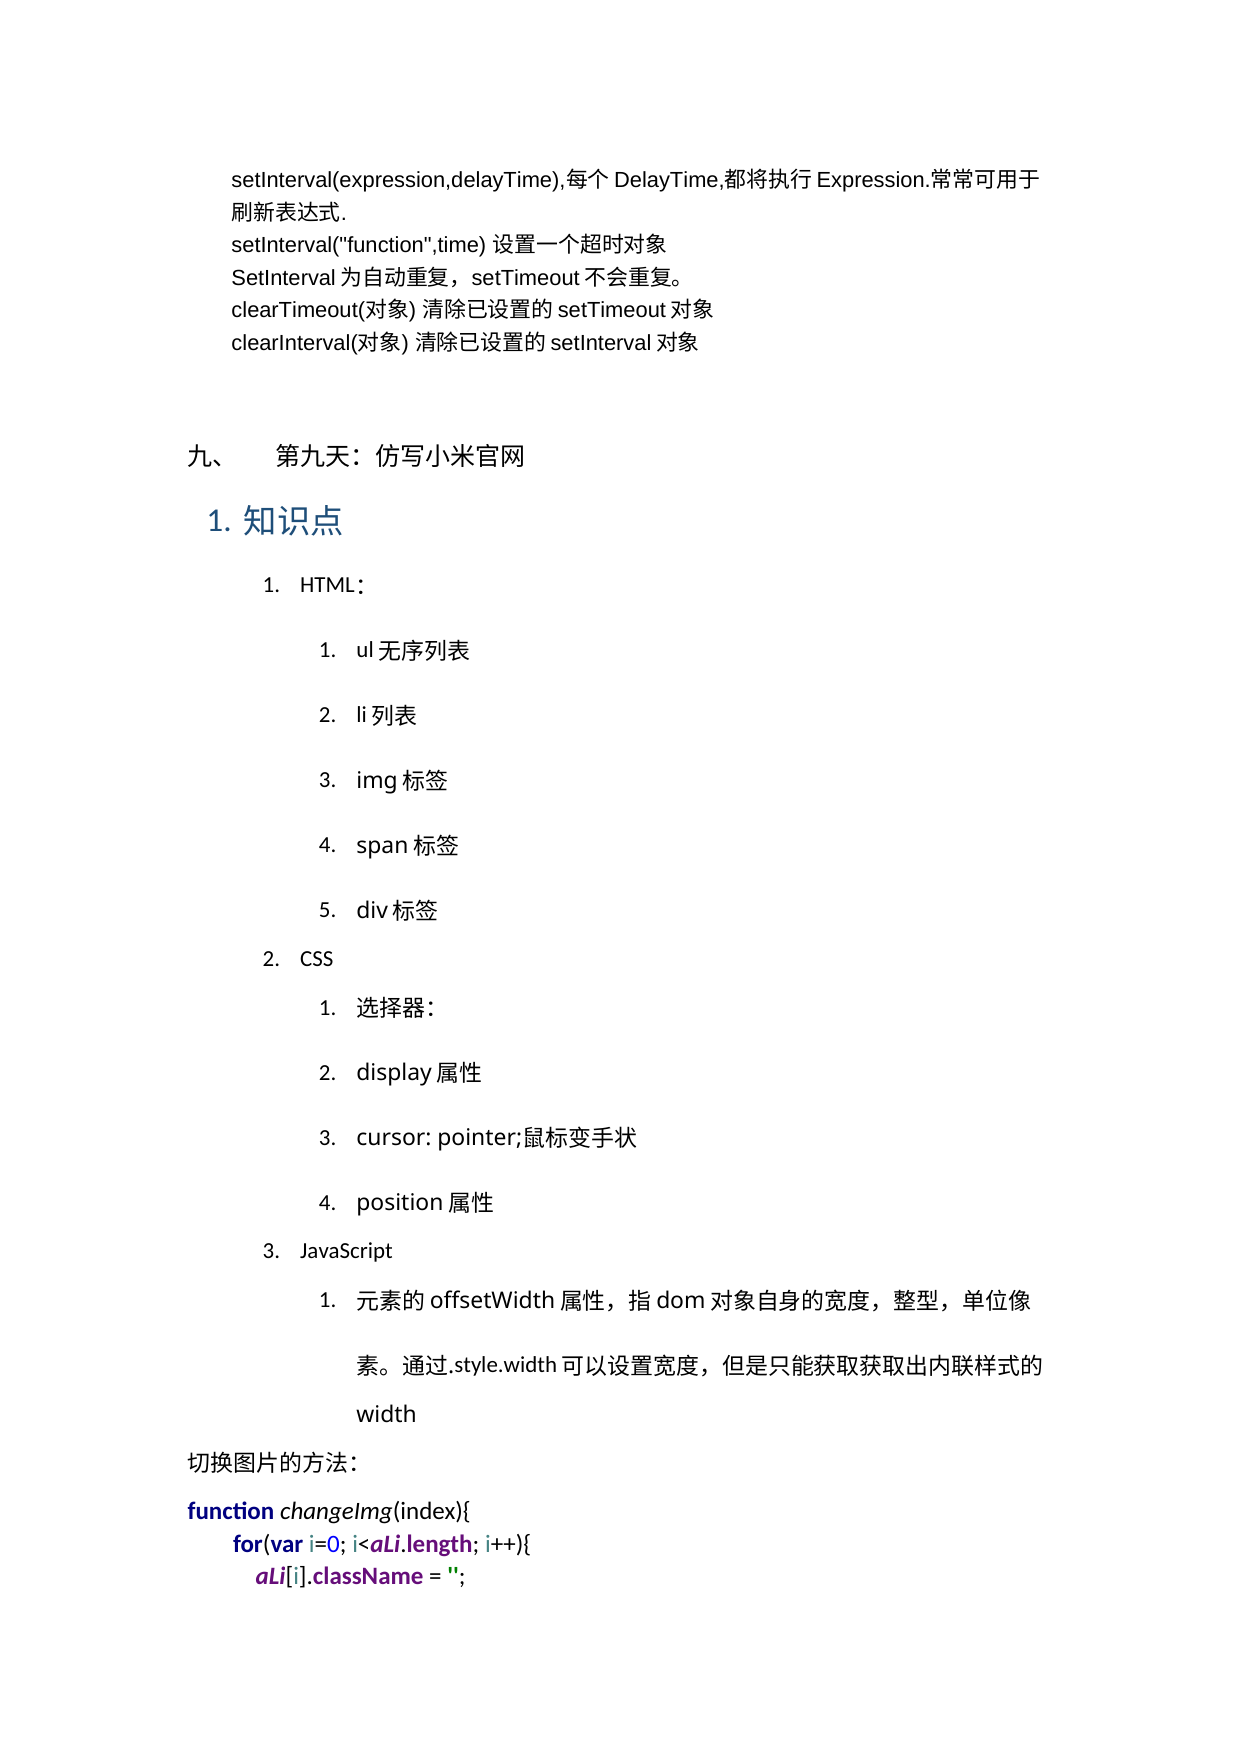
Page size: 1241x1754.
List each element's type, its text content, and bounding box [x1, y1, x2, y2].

list display属性 [319, 1039, 1053, 1104]
text setInterval(expression,delayTime),每个DelayTime,都将执行Expression.常常可用于刷新表达式. setInterval("function",time) 设置一个超时对象 [231, 162, 1053, 259]
list JavaScript [262, 1234, 1053, 1267]
list 选择器： [319, 974, 1053, 1039]
text clearTimeout(对象) 清除已设置的setTimeout对象 clearInterval(对象) 清除已设置的setInterval对象 [231, 292, 1053, 357]
list cursor: pointer;鼠标变手状 [319, 1104, 1053, 1169]
text SetInterval为自动重复，setTimeout不会重复。 [231, 259, 1053, 292]
text aLi[i].className = ''; [187, 1559, 1053, 1592]
list HTML： [262, 552, 1053, 617]
text function changeImg(index){ [187, 1494, 1053, 1527]
list li列表 [319, 682, 1053, 747]
list 第九天：仿写小米官网 [187, 422, 1053, 487]
list img标签 [319, 747, 1053, 812]
list 元素的offsetWidth属性，指dom对象自身的宽度，整型，单位像素。通过.style.width可以设置宽度，但是只能获取获取出内联样式的width [319, 1267, 1053, 1429]
list div标签 [319, 877, 1053, 942]
list CSS [262, 942, 1053, 974]
text for(var i=0; i<aLi.length; i++){ [187, 1527, 1053, 1559]
list 知识点 [206, 487, 1053, 552]
text 切换图片的方法： [187, 1429, 1053, 1494]
list span标签 [319, 812, 1053, 877]
list ul无序列表 [319, 617, 1053, 682]
list position属性 [319, 1169, 1053, 1234]
